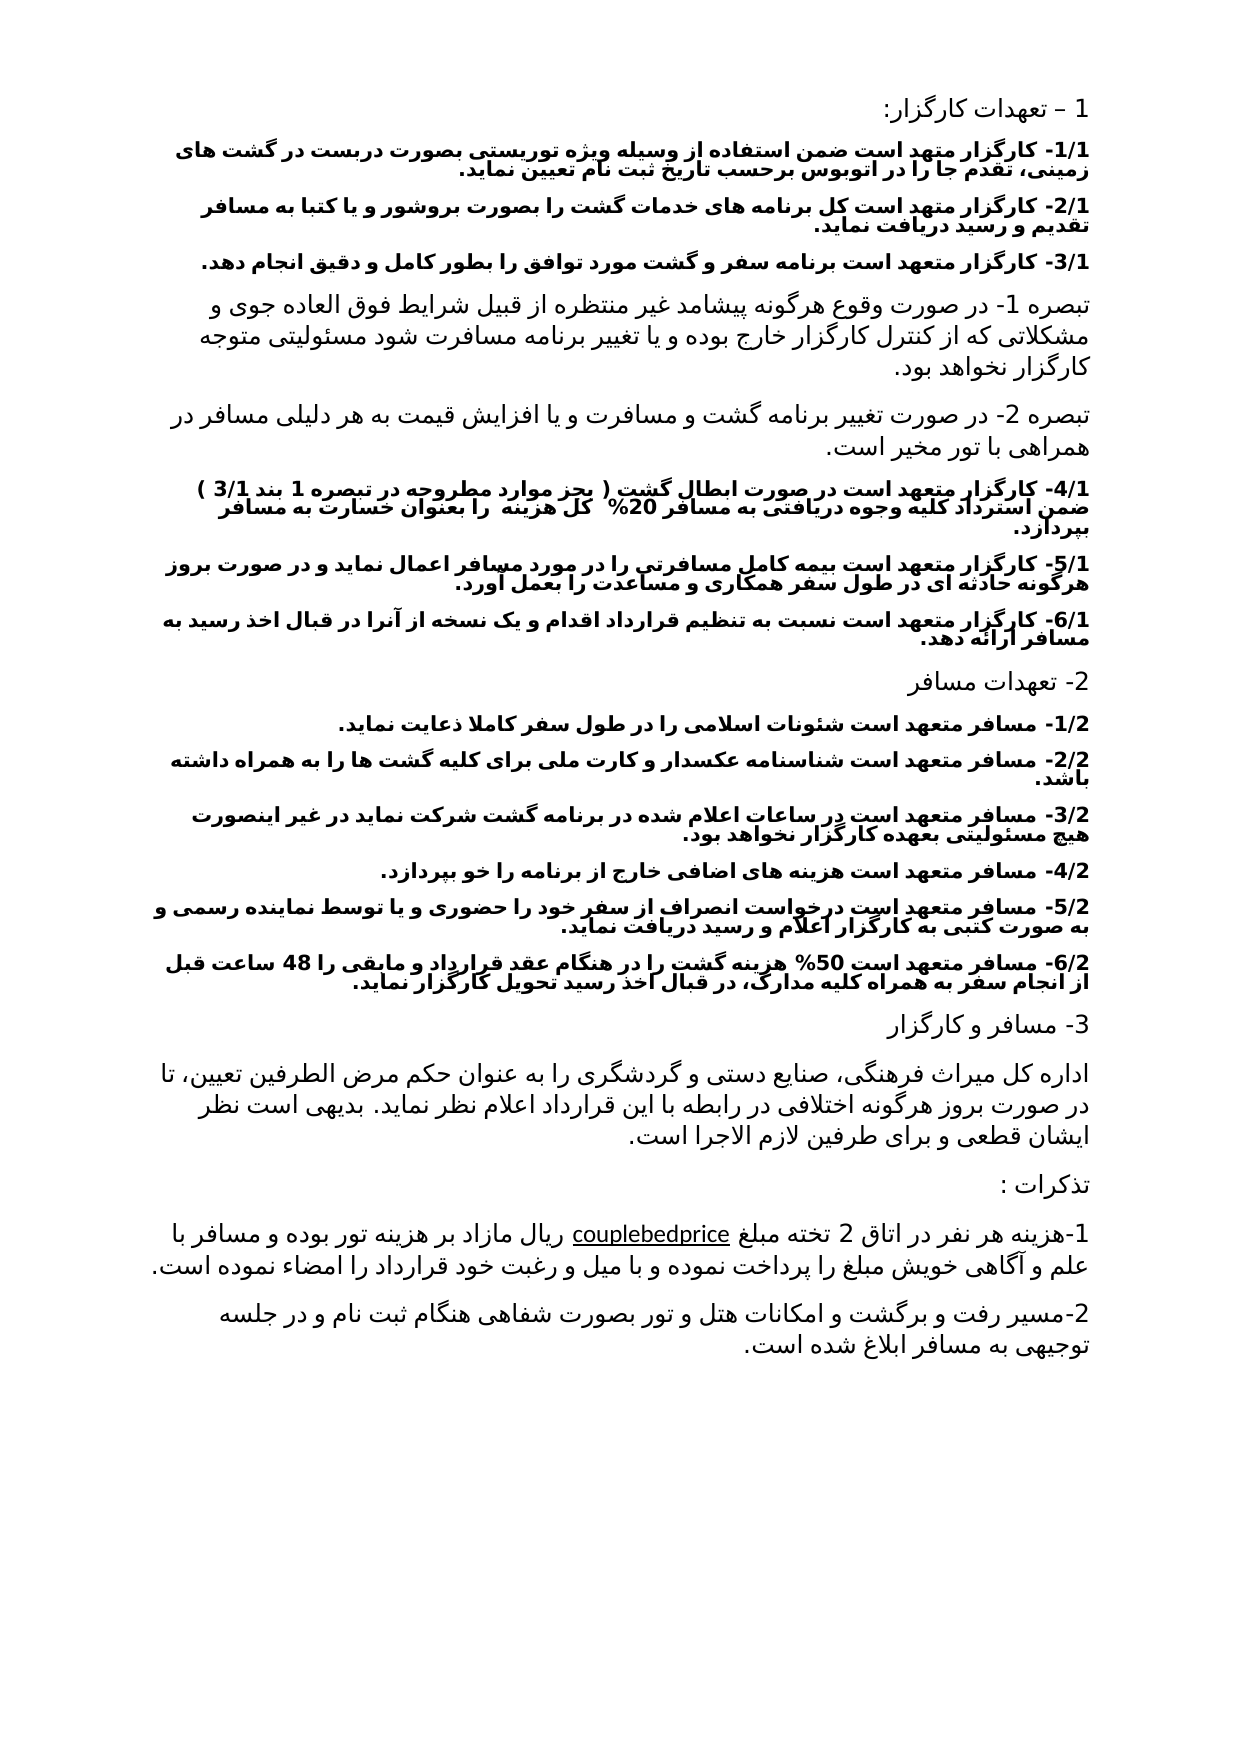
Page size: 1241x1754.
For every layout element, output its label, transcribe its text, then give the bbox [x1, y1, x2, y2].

text 1 – تعهدات کارگزار: [150, 94, 1090, 123]
text 2- تعهدات مسافر [150, 667, 1090, 696]
text 3/1- کارگزار متعهد است برنامه سفر و گشت مورد توافق را بطور کامل و دقیق انجام دهد. [461, 254, 1001, 273]
text 3/1- کارگزار متعهد است برنامه سفر و گشت مورد توافق را بطور کامل و دقیق انجام دهد. [150, 254, 468, 273]
text 4/1- کارگزار متعهد است در صورت ابطال گشت ( بجز موارد مطروحه در تبصره 1 بند 3/1 ) ضمن استرداد کلیه وجوه دریافتی به مسافر 20% کل هزینه را بعنوان خسارت به مسافر بپردازد. [150, 480, 1090, 539]
text 3- مسافر و کارگزار [150, 1011, 1090, 1040]
text 6/2- مسافر متعهد است 50% هزینه گشت را در هنگام عقد قرارداد و مابقی را 48 ساعت قبل از انجام سفر به همراه کلیه مدارک، در قبال اخذ رسید تحویل کارگزار نماید. [150, 955, 1090, 994]
text 6/1- کارگزار متعهد است نسبت به تنظیم قرارداد اقدام و یک نسخه از آنرا در قبال اخذ رسید به مسافر ارائه دهد. [150, 611, 1090, 651]
text 5/2- مسافر متعهد است درخواست انصراف از سفر خود را حضوری و یا توسط نماینده رسمی و به صورت کتبی به کارگزار اعلام و رسید دریافت نماید. [150, 899, 1090, 938]
text 2/1- کارگزار متهد است کل برنامه های خدمات گشت را بصورت بروشور و یا کتبا به مسافر تقدیم و رسید دریافت نماید. [150, 198, 1090, 237]
text تذکرات : [150, 1170, 1090, 1199]
text 1/2- مسافر متعهد است شئونات اسلامی را در طول سفر کاملا ذعایت نماید. [602, 715, 1090, 735]
text 1-هزینه هر نفر در اتاق 2 تخته مبلغ couplebedprice ریال مازاد بر هزینه تور بوده و مسافر با علم و آگاهی خویش مبلغ را پرداخت نموده و با میل و رغبت خود قرارداد را امضاء نموده است. [150, 1218, 1090, 1280]
text 1/1- کارگزار متهد است ضمن استفاده از وسیله ویژه توریستی بصورت دربست در گشت های زمینی، تقدم جا را در اتوبوس برحسب تاریخ ثبت نام تعیین نماید. [150, 142, 1090, 181]
text 4/2- مسافر متعهد است هزینه های اضافی خارج از برنامه را خو بپردازد. [150, 863, 1090, 882]
text 3/2- مسافر متعهد است در ساعات اعلام شده در برنامه گشت شرکت نماید در غیر اینصورت هیچ مسئولیتی بعهده کارگزار نخواهد بود. [150, 807, 1090, 846]
text 2/2- مسافر متعهد است شناسنامه عکسدار و کارت ملی برای کلیه گشت ها را به همراه داشته باشد. [150, 752, 1090, 791]
text 1/2- مسافر متعهد است شئونات اسلامی را در طول سفر کاملا ذعایت نماید. [150, 715, 609, 735]
text اداره کل میراث فرهنگی، صنایع دستی و گردشگری را به عنوان حکم مرض الطرفین تعیین، تا در صورت بروز هرگونه اختلافی در رابطه با این قرارداد اعلام نظر نماید. بدیهی است نظر ایشان قطعی و برای طرفین لازم الاجرا است. [150, 1059, 1090, 1151]
text 2-مسیر رفت و برگشت و امکانات هتل و تور بصورت شفاهی هنگام ثبت نام و در جلسه توجیهی به مسافر ابلاغ شده است. [150, 1299, 1090, 1360]
text تبصره 2- در صورت تغییر برنامه گشت و مسافرت و یا افزایش قیمت به هر دلیلی مسافر در همراهی با تور مخیر است. [150, 401, 1090, 461]
text تبصره 1- در صورت وقوع هرگونه پیشامد غیر منتظره از قبیل شرایط فوق العاده جوی و مشکلاتی که از کنترل کارگزار خارج بوده و یا تغییر برنامه مسافرت شود مسئولیتی متوجه کارگزار نخواهد بود. [150, 290, 1090, 382]
text 5/1- کارگزار متعهد است بیمه کامل مسافرتی را در مورد مسافر اعمال نماید و در صورت بروز هرگونه حادثه ای در طول سفر همکاری و مساعدت را بعمل آورد. [150, 556, 1090, 595]
